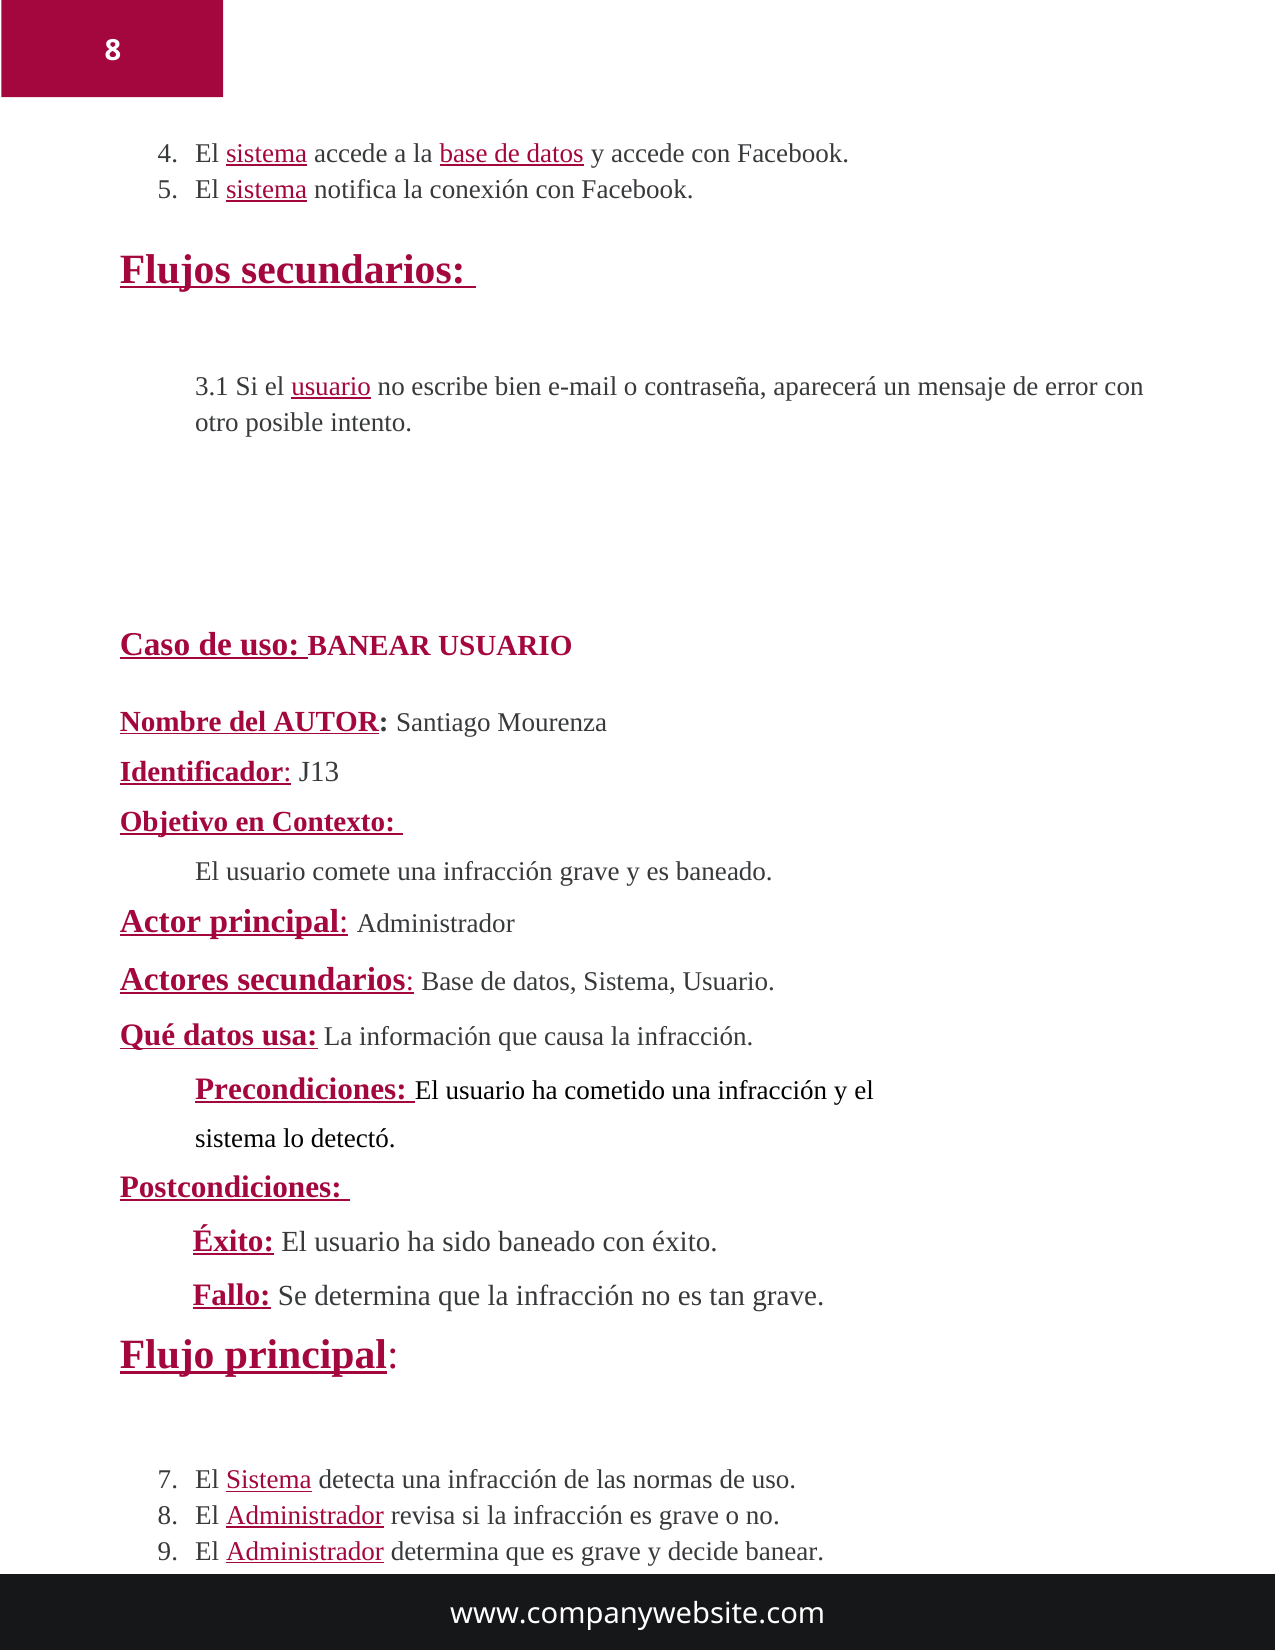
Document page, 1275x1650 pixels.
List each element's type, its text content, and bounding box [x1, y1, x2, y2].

text Identificador: J13 [119, 754, 1155, 788]
text Fallo: Se determina que la infracción no es tan grave. [118, 1276, 1062, 1312]
text Éxito: El usuario ha sido baneado con éxito. [192, 1222, 1062, 1258]
list El Sistema detecta una infracción de las normas de uso. [157, 1463, 1155, 1494]
text Caso de uso: BANEAR USUARIO [119, 624, 1155, 662]
subtitle Actor principal: Administrador [119, 901, 1155, 940]
list El Administrador determina que es grave y decide banear. [157, 1535, 1155, 1566]
list El sistema notifica la conexión con Facebook. [157, 173, 1155, 204]
text Postcondiciones: [119, 1168, 950, 1204]
text El usuario comete una infracción grave y es baneado. [119, 855, 1155, 886]
text Actores secundarios: Base de datos, Sistema, Usuario. [119, 959, 1155, 997]
text Qué datos usa: La información que causa la infracción. [119, 1016, 1155, 1052]
list El Administrador revisa si la infracción es grave o no. [157, 1499, 1155, 1530]
subtitle Flujo principal: [119, 1330, 1155, 1378]
text Nombre del AUTOR: Santiago Mourenza [119, 704, 1155, 737]
text Precondiciones: El usuario ha cometido una infracción y el sistema lo detectó. [195, 1070, 950, 1153]
text 3.1 Si el usuario no escribe bien e-mail o contraseña, aparecerá un mensaje de error con otro posible intento. [195, 370, 1155, 437]
subtitle Flujos secundarios: [119, 244, 1155, 292]
text Objetivo en Contexto: [119, 804, 1155, 838]
list El sistema accede a la base de datos y accede con Facebook. [157, 137, 1155, 168]
